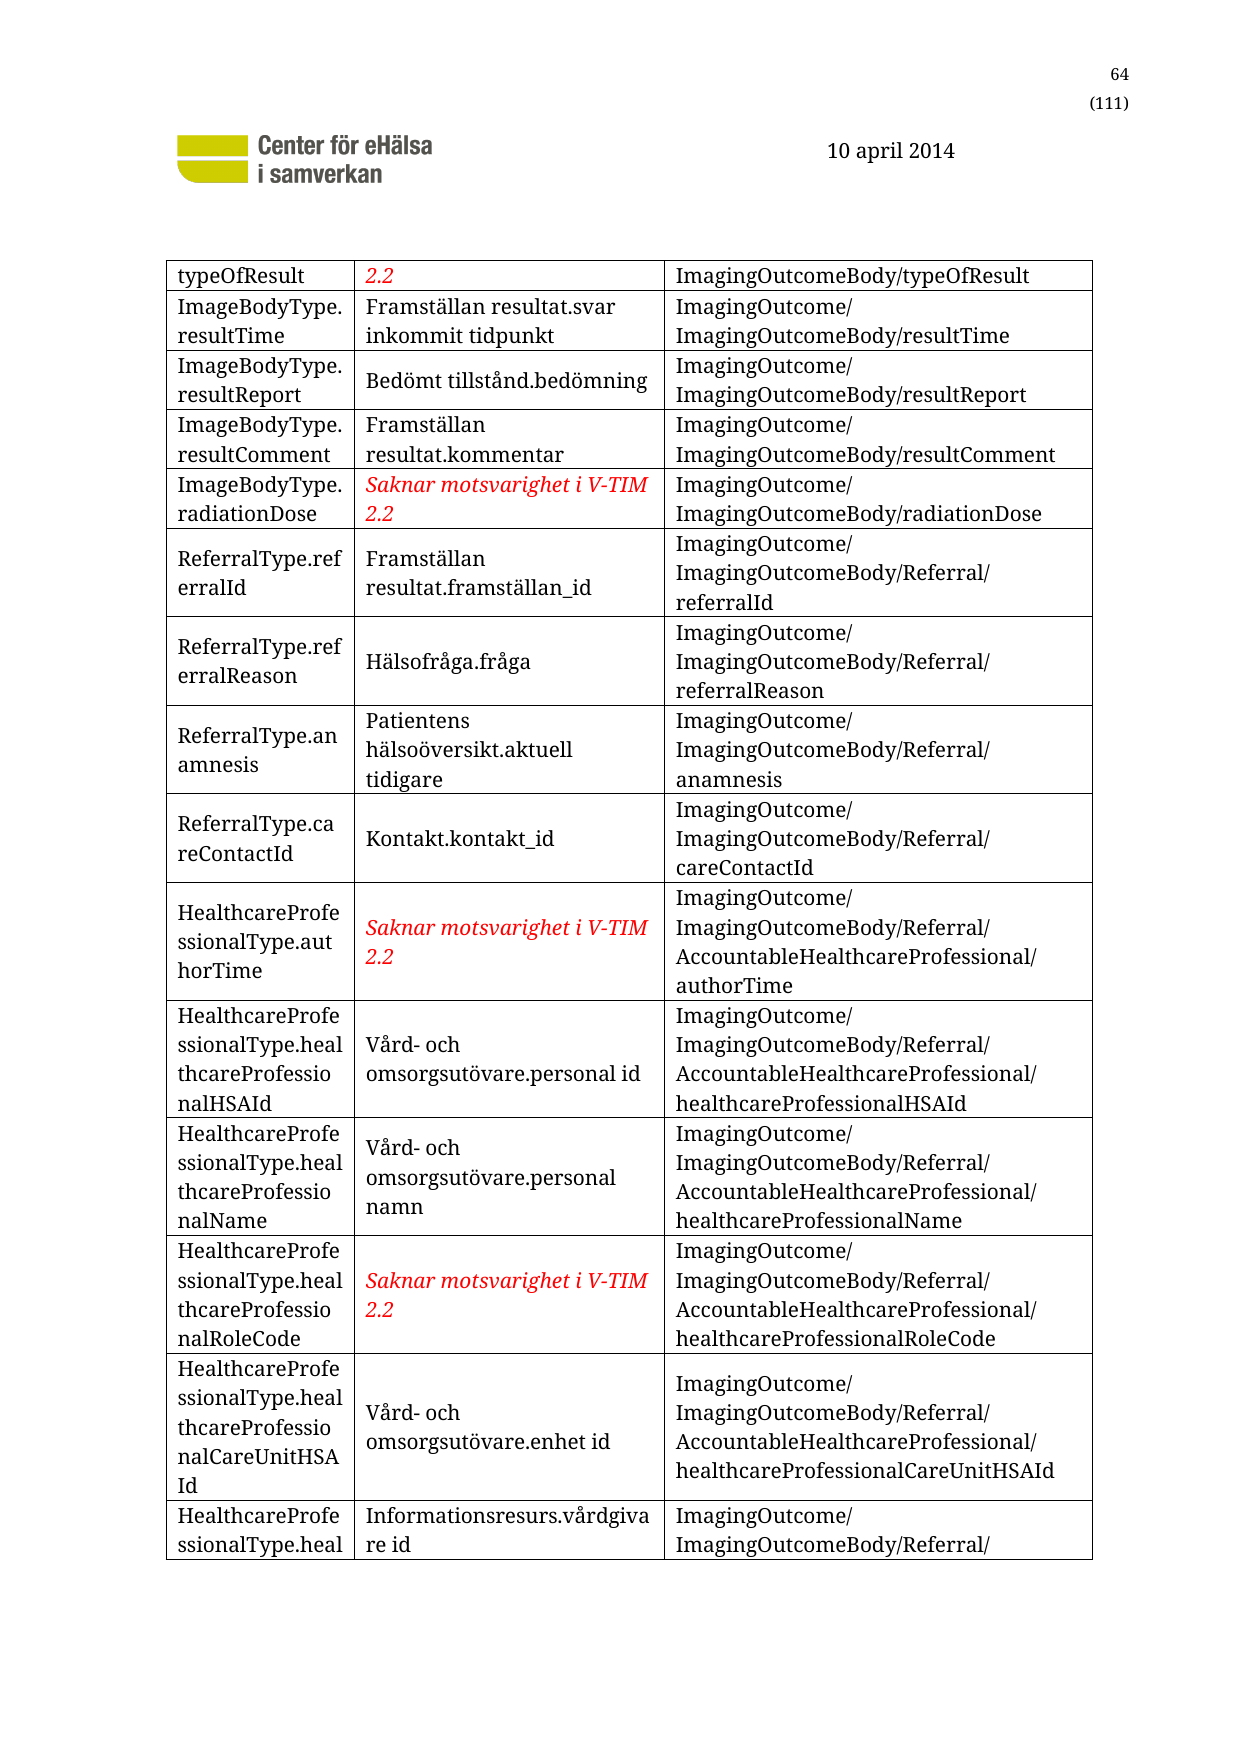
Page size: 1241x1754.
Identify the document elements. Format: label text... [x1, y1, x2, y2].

table_cell Framställan resultat.svar inkommit tidpunkt [355, 291, 664, 349]
table_cell Bedömt tillstånd.bedömning [355, 351, 664, 409]
table_cell ImageBodyType.typeOfResult [167, 261, 354, 290]
table_cell ImagingOutcome/ImagingOutcomeBody/Referral/AccountableHealthcareProfessional/healthcareProfessionalCareGiverHSAId [665, 1501, 1092, 1559]
table_cell ImagingOutcome/ImagingOutcomeBody/typeOfResult [665, 261, 1092, 290]
table_cell HealthcareProfessionalType.healthcareProfessionalRoleCode [167, 1236, 354, 1353]
table_cell ImagingOutcome/ImagingOutcomeBody/resultReport [665, 351, 1092, 409]
picture [177, 135, 432, 183]
table_cell Framställan resultat.kommentar [355, 410, 664, 468]
table_cell HealthcareProfessionalType.healthcareProfessionalHSAId [167, 1001, 354, 1117]
table_cell HealthcareProfessionalType.authorTime [167, 883, 354, 999]
table_cell ImagingOutcome/ImagingOutcomeBody/Referral/AccountableHealthcareProfessional/authorTime [665, 883, 1092, 999]
table_cell Informationsresurs.vårdgivare id [355, 1501, 664, 1559]
table_cell Saknar motsvarighet i V-TIM 2.2 [355, 261, 664, 290]
table_cell HealthcareProfessionalType.healthcareProfessionalCareGiverHSAId [167, 1501, 354, 1559]
table_cell ImagingOutcome/ImagingOutcomeBody/Referral/AccountableHealthcareProfessional/healthcareProfessionalName [665, 1118, 1092, 1235]
table_cell Vård- och omsorgsutövare.personal id [355, 1001, 664, 1117]
table_cell Saknar motsvarighet i V-TIM 2.2 [355, 883, 664, 999]
table_cell ImagingOutcome/ImagingOutcomeBody/Referral/referralReason [665, 617, 1092, 705]
table_cell Saknar motsvarighet i V-TIM 2.2 [355, 1236, 664, 1353]
table_cell ImagingOutcome/ImagingOutcomeBody/Referral/referralId [665, 529, 1092, 616]
table_cell Hälsofråga.fråga [355, 617, 664, 705]
table_cell Kontakt.kontakt_id [355, 794, 664, 882]
table_cell ImagingOutcome/ImagingOutcomeBody/resultComment [665, 410, 1092, 468]
table_cell ImagingOutcome/ImagingOutcomeBody/radiationDose [665, 469, 1092, 528]
table_cell Framställan resultat.framställan_id [355, 529, 664, 616]
table_cell Patientens hälsoöversikt.aktuell tidigare [355, 706, 664, 793]
table_cell ReferralType.referralId [167, 529, 354, 616]
table_cell ImagingOutcome/ImagingOutcomeBody/resultTime [665, 291, 1092, 349]
table_cell HealthcareProfessionalType.healthcareProfessionalName [167, 1118, 354, 1235]
table_cell ReferralType.referralReason [167, 617, 354, 705]
table_cell ImagingOutcome/ImagingOutcomeBody/Referral/AccountableHealthcareProfessional/healthcareProfessionalRoleCode [665, 1236, 1092, 1353]
table_cell Saknar motsvarighet i V-TIM 2.2 [355, 469, 664, 528]
table_cell ImageBodyType.radiationDose [167, 469, 354, 528]
table_cell ImageBodyType.resultReport [167, 351, 354, 409]
table_cell ImageBodyType.resultTime [167, 291, 354, 349]
table_cell ImagingOutcome/ImagingOutcomeBody/Referral/anamnesis [665, 706, 1092, 793]
table_cell ImagingOutcome/ImagingOutcomeBody/Referral/AccountableHealthcareProfessional/healthcareProfessionalCareUnitHSAId [665, 1354, 1092, 1499]
table_cell ImagingOutcome/ImagingOutcomeBody/Referral/AccountableHealthcareProfessional/healthcareProfessionalHSAId [665, 1001, 1092, 1117]
table_cell ReferralType.careContactId [167, 794, 354, 882]
table_cell ImageBodyType.resultComment [167, 410, 354, 468]
table_cell HealthcareProfessionalType.healthcareProfessionalCareUnitHSAId [167, 1354, 354, 1499]
table_cell ReferralType.anamnesis [167, 706, 354, 793]
table_cell ImagingOutcome/ImagingOutcomeBody/Referral/careContactId [665, 794, 1092, 882]
table_cell Vård- och omsorgsutövare.personal namn [355, 1118, 664, 1235]
table_cell Vård- och omsorgsutövare.enhet id [355, 1354, 664, 1499]
